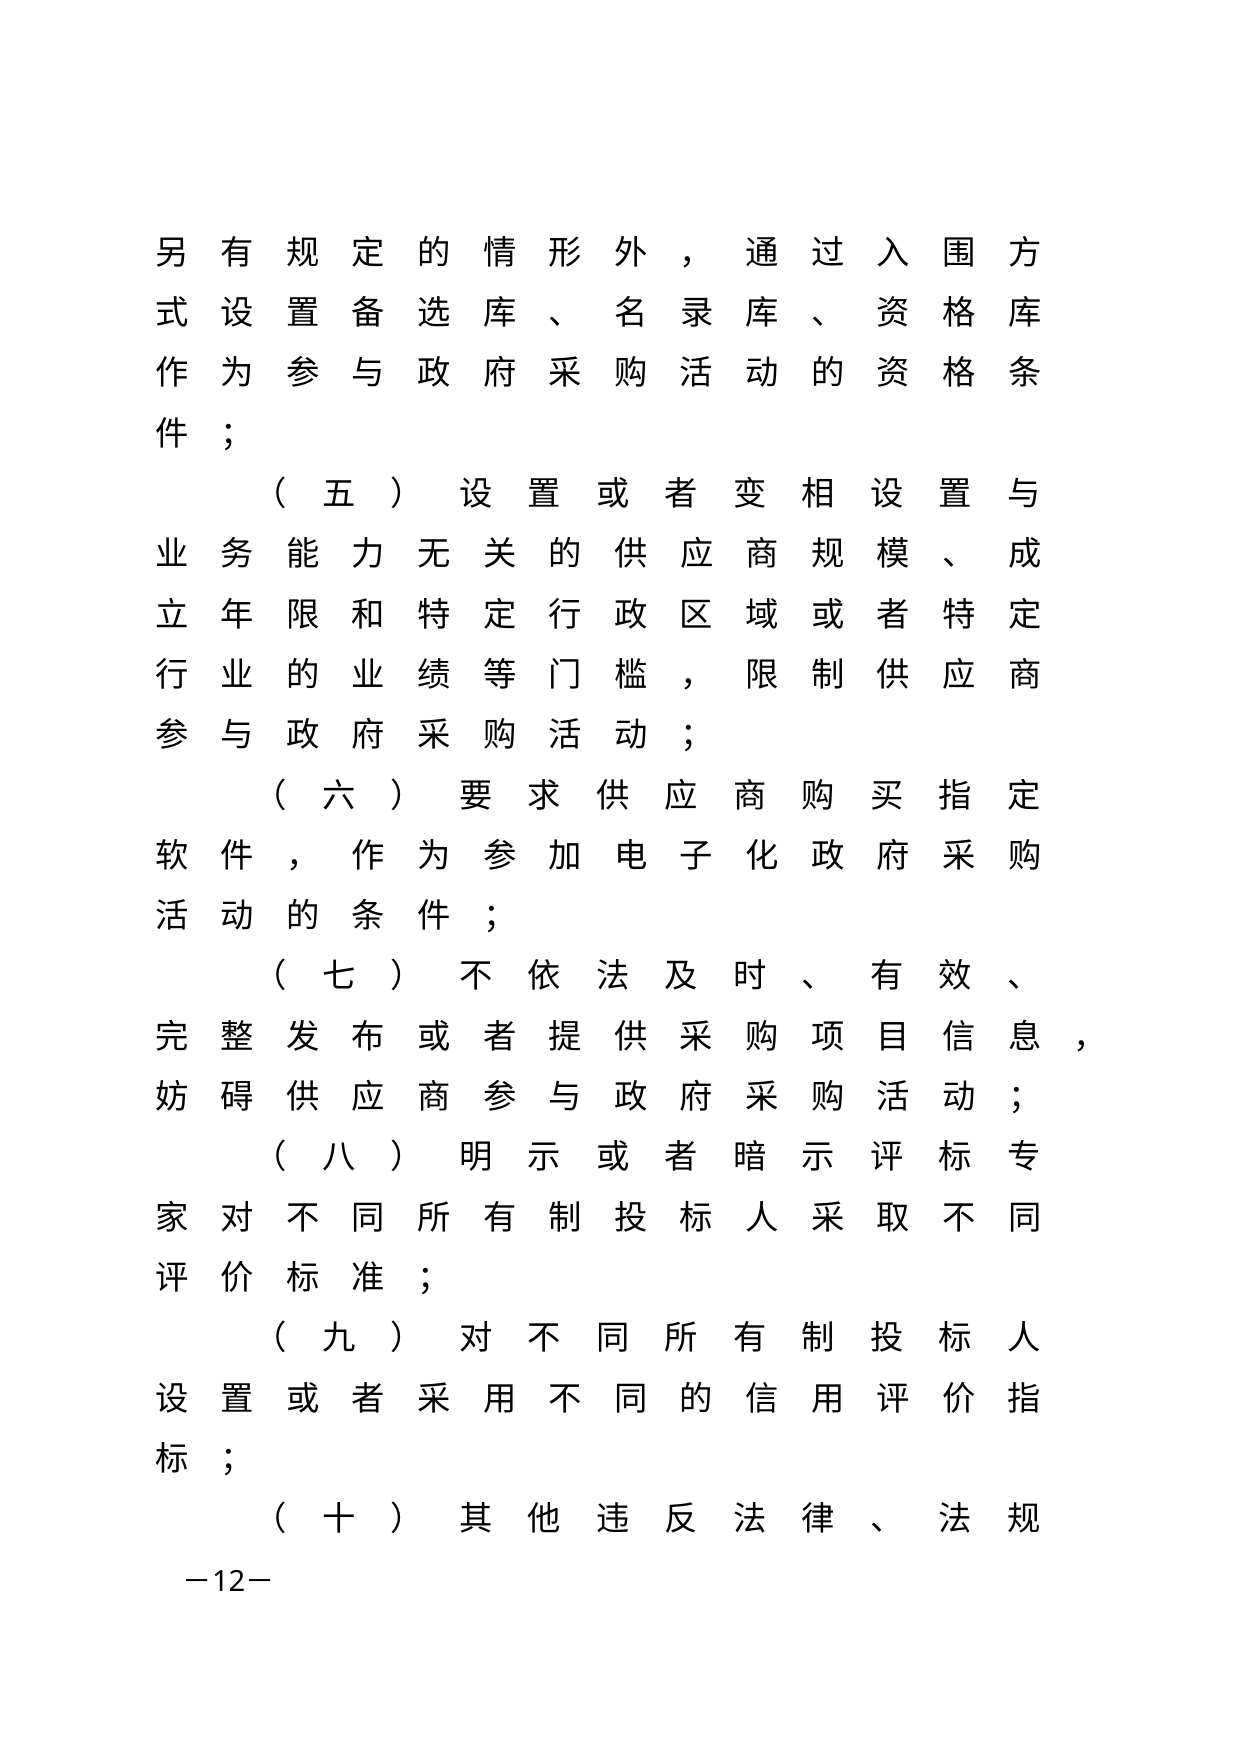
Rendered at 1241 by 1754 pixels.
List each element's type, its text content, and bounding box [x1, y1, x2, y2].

text （六）要求供应商购买指定软件，作为参加电子化政府采购活动的条件； [155, 762, 1073, 943]
text （八）明示或者暗示评标专家对不同所有制投标人采取不同评价标准； [155, 1124, 1073, 1305]
text （五）设置或者变相设置与业务能力无关的供应商规模、成立年限和特定行政区域或者特定行业的业绩等门槛，限制供应商参与政府采购活动； [155, 461, 1073, 762]
text （十）其他违反法律、法规及国家规定限制或者排斥民营经济组织参与政府采购、投标活动的行为。 [155, 1486, 1073, 1546]
text （四）除小额零星采购适用的协议供货、定点采购以及国家另有规定的情形外，通过入围方式设置备选库、名录库、资格库作为参与政府采购活动的资格条件； [155, 219, 1073, 461]
text （九）对不同所有制投标人设置或者采用不同的信用评价指标； [155, 1305, 1073, 1486]
text （七）不依法及时、有效、完整发布或者提供采购项目信息，妨碍供应商参与政府采购活动； [155, 943, 1073, 1124]
